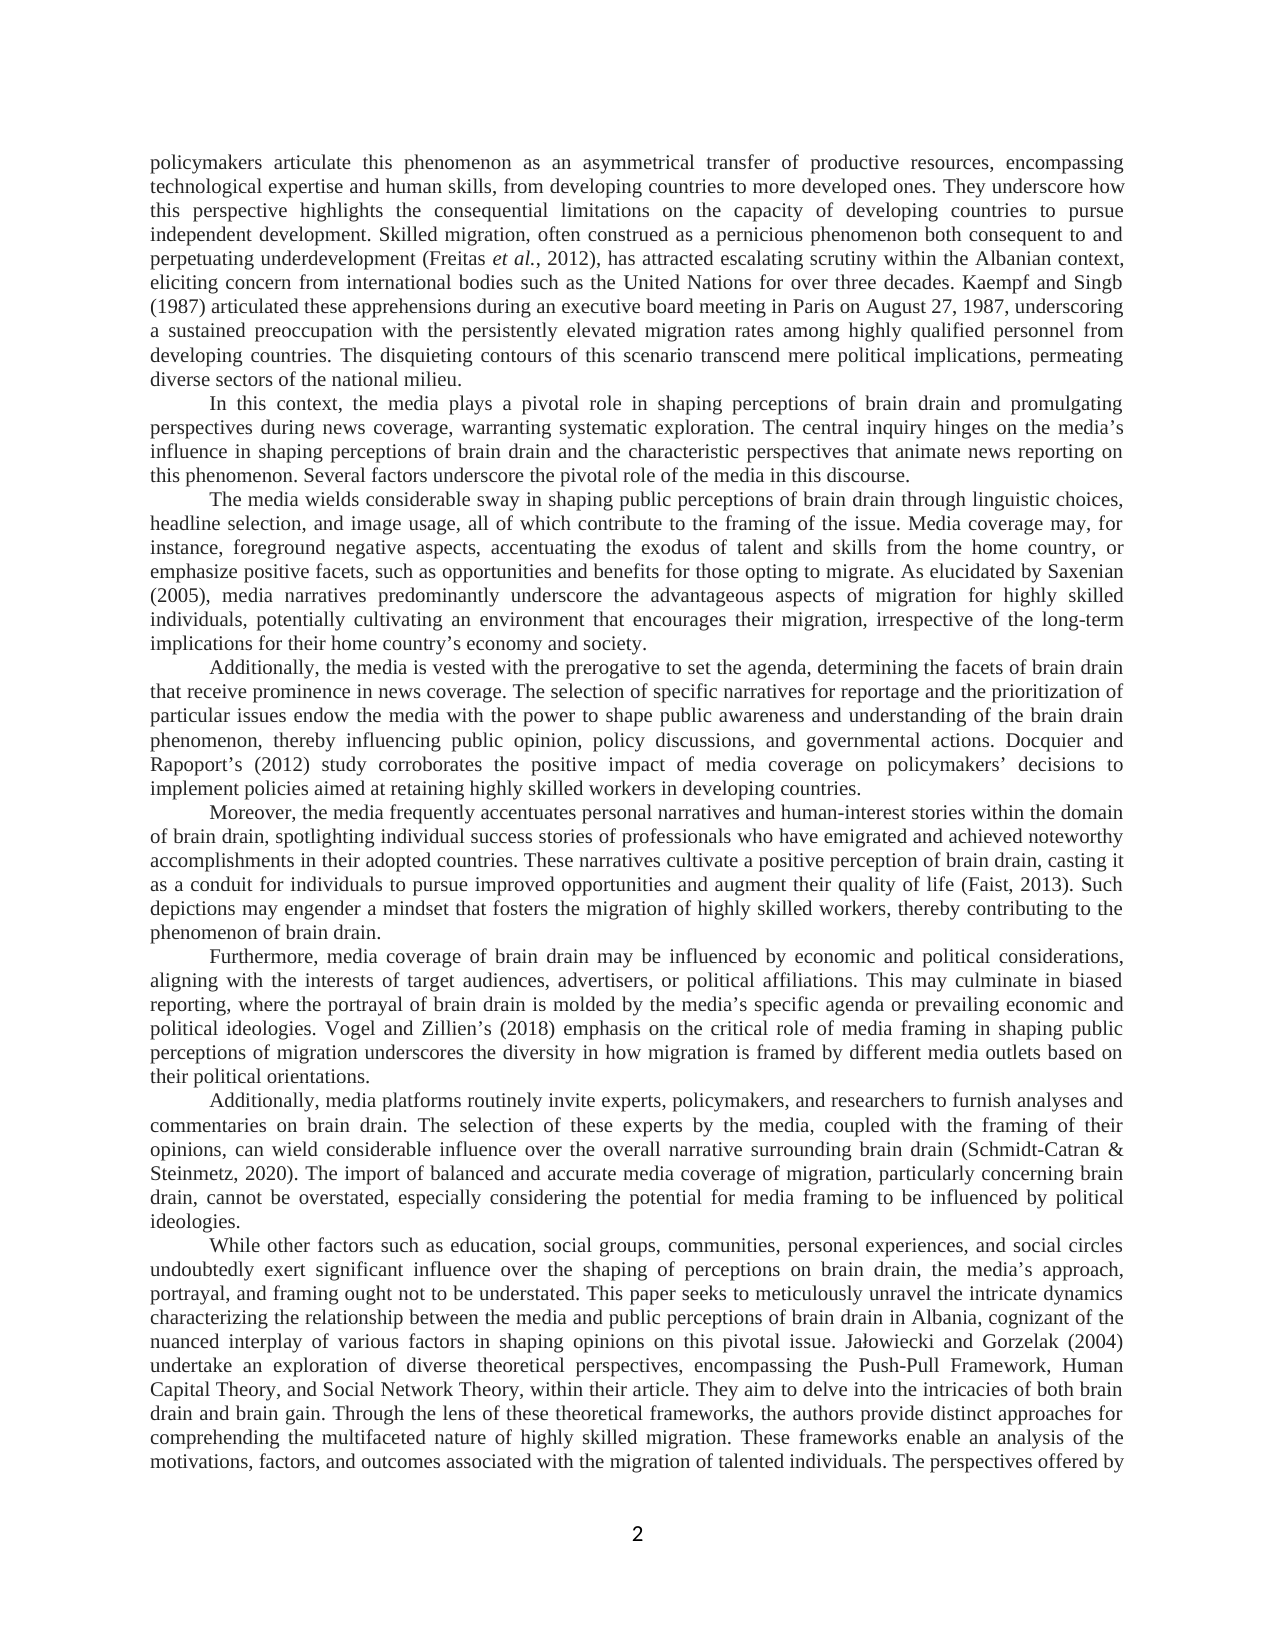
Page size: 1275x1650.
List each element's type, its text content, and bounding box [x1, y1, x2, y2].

text Additionally, media platforms routinely invite experts, policymakers, and researchers to furnish analyses and commentaries on brain drain. The selection of these experts by the media, coupled with the framing of their opinions, can wield considerable influence over the overall narrative surrounding brain drain (Schmidt-Catran & Steinmetz, 2020). The import of balanced and accurate media coverage of migration, particularly concerning brain drain, cannot be overstated, especially considering the potential for media framing to be influenced by political ideologies. [150, 1088, 1125, 1233]
text Additionally, the media is vested with the prerogative to set the agenda, determining the facets of brain drain that receive prominence in news coverage. The selection of specific narratives for reportage and the prioritization of particular issues endow the media with the power to shape public awareness and understanding of the brain drain phenomenon, thereby influencing public opinion, policy discussions, and governmental actions. Docquier and Rapoport’s (2012) study corroborates the positive impact of media coverage on policymakers’ decisions to implement policies aimed at retaining highly skilled workers in developing countries. [150, 655, 1125, 800]
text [150, 1233, 1125, 1473]
text Moreover, the media frequently accentuates personal narratives and human-interest stories within the domain of brain drain, spotlighting individual success stories of professionals who have emigrated and achieved noteworthy accomplishments in their adopted countries. These narratives cultivate a positive perception of brain drain, casting it as a conduit for individuals to pursue improved opportunities and augment their quality of life (Faist, 2013). Such depictions may engender a mindset that fosters the migration of highly skilled workers, thereby contributing to the phenomenon of brain drain. [150, 800, 1125, 944]
text In this context, the media plays a pivotal role in shaping perceptions of brain drain and promulgating perspectives during news coverage, warranting systematic exploration. The central inquiry hinges on the media’s influence in shaping perceptions of brain drain and the characteristic perspectives that animate news reporting on this phenomenon. Several factors underscore the pivotal role of the media in this discourse. [150, 391, 1125, 487]
text The media wields considerable sway in shaping public perceptions of brain drain through linguistic choices, headline selection, and image usage, all of which contribute to the framing of the issue. Media coverage may, for instance, foreground negative aspects, accentuating the exodus of talent and skills from the home country, or emphasize positive facets, such as opportunities and benefits for those opting to migrate. As elucidated by Saxenian (2005), media narratives predominantly underscore the advantageous aspects of migration for highly skilled individuals, potentially cultivating an environment that encourages their migration, irrespective of the long-term implications for their home country’s economy and society. [150, 487, 1125, 655]
text Furthermore, media coverage of brain drain may be influenced by economic and political considerations, aligning with the interests of target audiences, advertisers, or political affiliations. This may culminate in biased reporting, where the portrayal of brain drain is molded by the media’s specific agenda or prevailing economic and political ideologies. Vogel and Zillien’s (2018) emphasis on the critical role of media framing in shaping public perceptions of migration underscores the diversity in how migration is framed by different media outlets based on their political orientations. [150, 944, 1125, 1088]
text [150, 150, 1125, 391]
